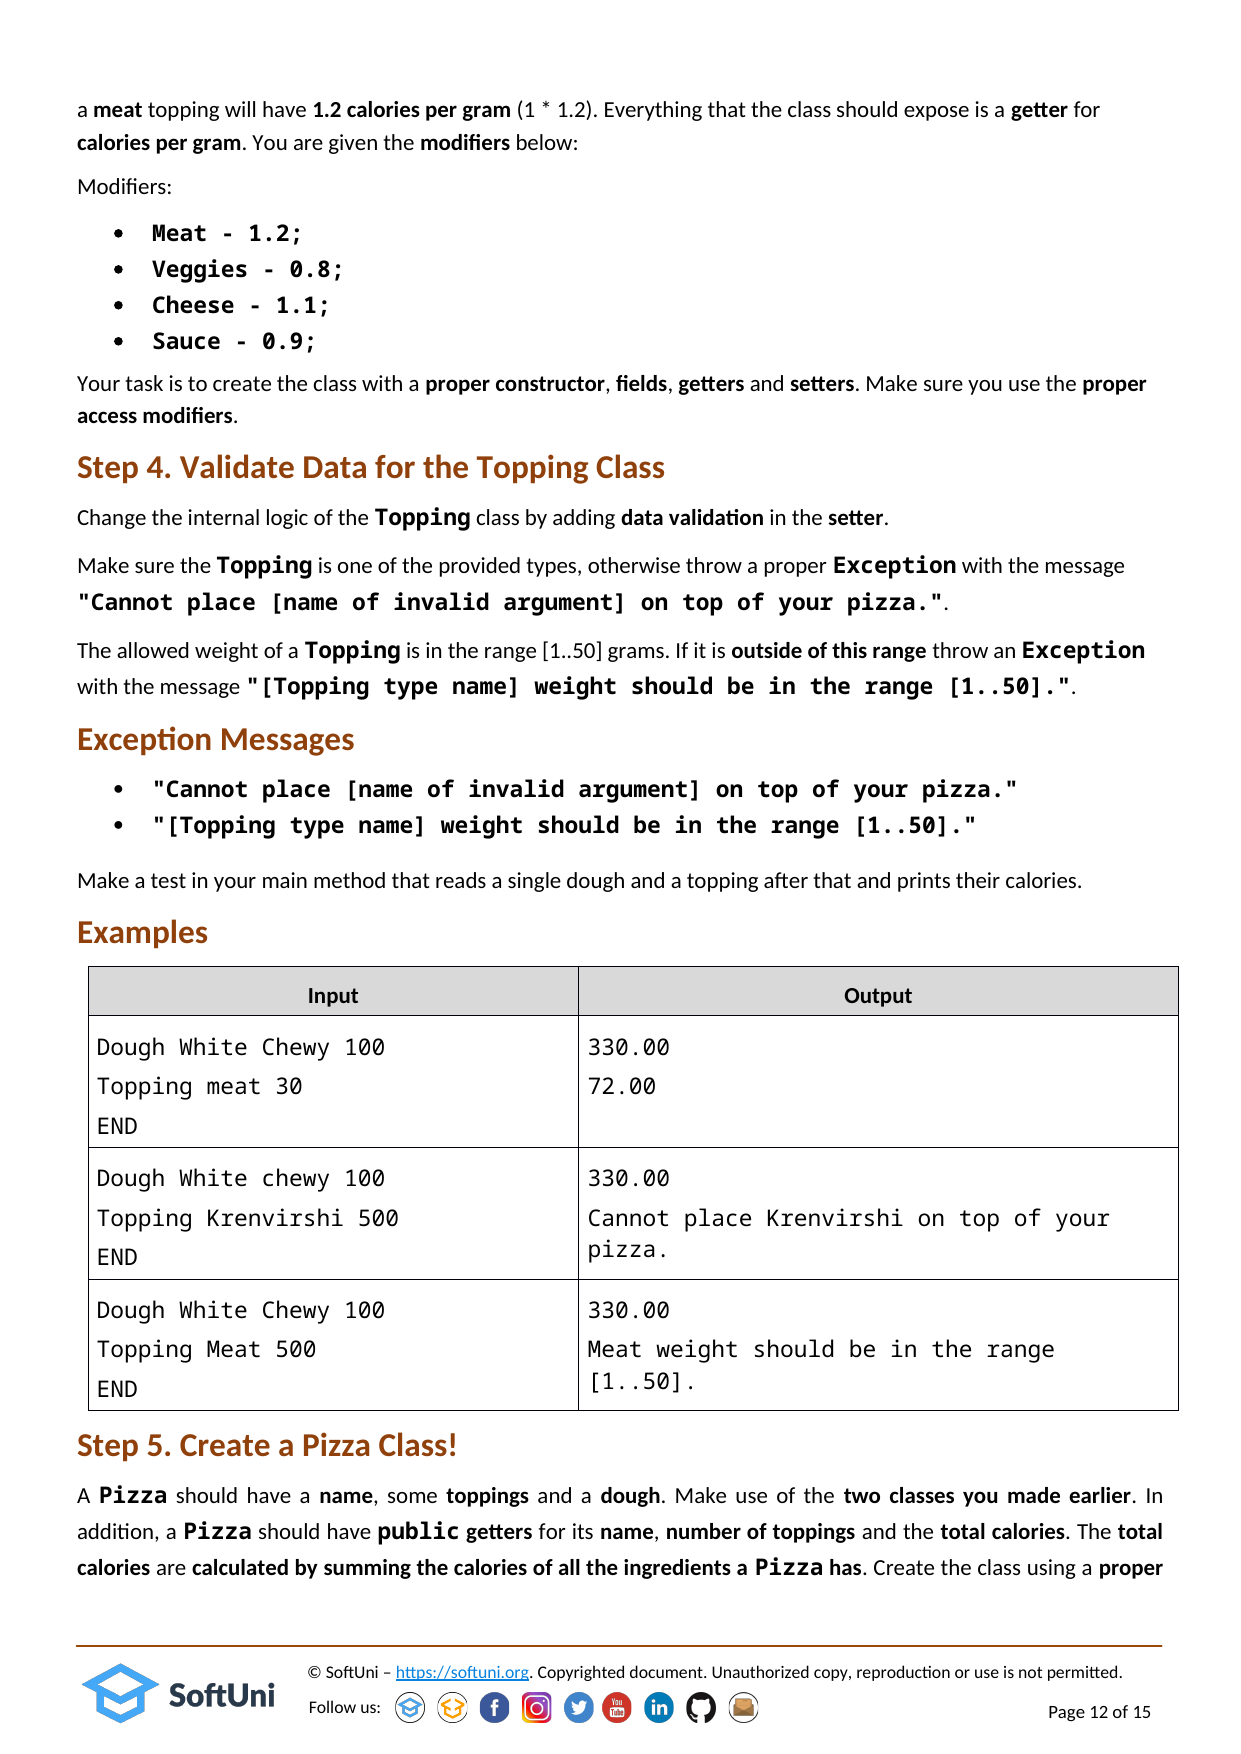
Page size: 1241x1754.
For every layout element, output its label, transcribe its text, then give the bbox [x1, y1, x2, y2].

picture [665, 1714, 674, 1723]
text Step 4. Validate Data for the Topping Class [77, 446, 1163, 487]
table_header Input [89, 967, 578, 1015]
picture [437, 1692, 468, 1723]
list "Cannot place [name of invalid argument] on top of your pizza." [114, 773, 1163, 804]
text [77, 95, 1163, 156]
table_cell 330.00 72.00 [579, 1016, 1178, 1147]
picture [522, 1692, 552, 1723]
picture [479, 1692, 510, 1723]
text Make a test in your main method that reads a single dough and a topping after that and prints their calories. [77, 866, 1163, 894]
picture [602, 1692, 632, 1723]
list Sauce - 0.9; [114, 325, 1163, 356]
text Exception Messages [77, 718, 1163, 759]
picture [644, 1692, 653, 1701]
picture [665, 1692, 674, 1701]
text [77, 1479, 1163, 1582]
text The allowed weight of a Тopping is in the range [1..50] grams. If it is outside of this range throw an Exception with the message "[Topping type name] weight should be in the range [1..50].". [77, 634, 1163, 701]
picture [644, 1714, 653, 1723]
table_cell Dough White Chewy 100 Topping meat 30 END [89, 1016, 578, 1147]
table_cell 330.00 Meat weight should be in the range [1..50]. [579, 1280, 1178, 1410]
text Modifiers: [77, 172, 1163, 200]
text Step 5. Create a Pizza Class! [77, 1424, 1163, 1464]
text Make sure the Тopping is one of the provided types, otherwise throw a proper Exception with the message "Cannot place [name of invalid argument] on top of your pizza.". [77, 549, 1163, 617]
list Cheese - 1.1; [114, 289, 1163, 320]
picture [564, 1692, 594, 1723]
list Veggies - 0.8; [114, 253, 1163, 284]
picture [75, 1658, 281, 1729]
table_header Output [579, 967, 1178, 1015]
table_cell Dough White Chewy 100 Topping Meat 500 END [89, 1280, 578, 1410]
picture [395, 1692, 425, 1723]
picture [728, 1692, 759, 1723]
picture [686, 1692, 716, 1723]
text Examples [77, 911, 1163, 951]
list Meat - 1.2; [114, 217, 1163, 248]
text Change the internal logic of the Topping class by adding data validation in the setter. [77, 501, 1163, 532]
table_cell 330.00 Cannot place Krenvirshi on top of your pizza. [579, 1148, 1178, 1278]
picture [658, 1705, 667, 1714]
table_cell Dough White chewy 100 Topping Krenvirshi 500 END [89, 1148, 578, 1278]
list "[Topping type name] weight should be in the range [1..50]." [114, 809, 1163, 841]
text Your task is to create the class with a proper constructor, fields, getters and setters. Make sure you use the proper access modifiers. [77, 369, 1163, 429]
